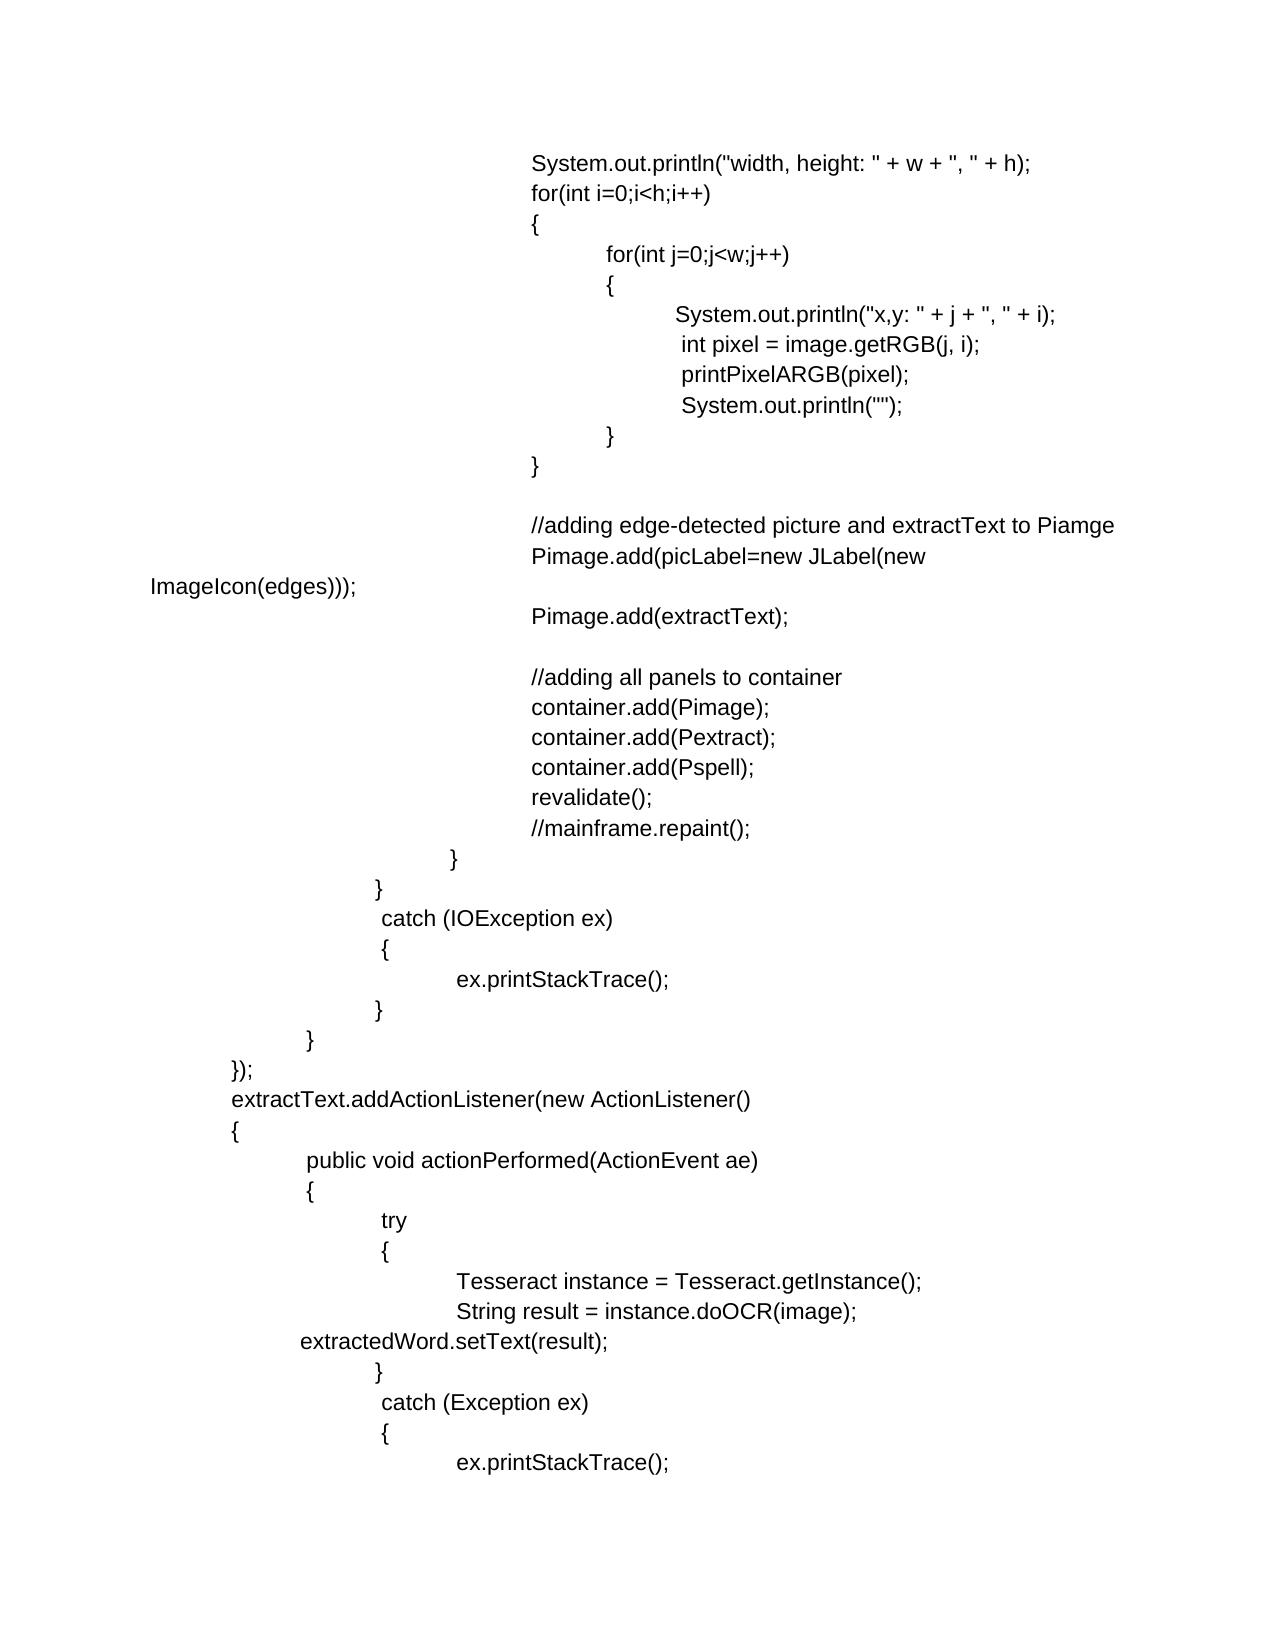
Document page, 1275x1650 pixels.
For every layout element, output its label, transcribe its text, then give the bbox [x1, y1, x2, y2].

text container.add(Pextract); [150, 724, 1125, 750]
text for(int j=0;j<w;j++) [150, 241, 1125, 267]
text //adding edge-detected picture and extractText to Piamge [150, 512, 1125, 539]
text String result = instance.doOCR(image); [150, 1298, 1125, 1324]
text ex.printStackTrace(); [150, 966, 1125, 992]
text extractedWord.setText(result); [150, 1328, 1125, 1354]
text } [150, 1358, 1125, 1385]
text } [150, 1026, 1125, 1052]
text Pimage.add(picLabel=new JLabel(new ImageIcon(edges))); [150, 543, 1125, 599]
text System.out.println("x,y: " + j + ", " + i); [150, 301, 1125, 327]
text printPixelARGB(pixel); [150, 361, 1125, 388]
text } [150, 845, 1125, 871]
text container.add(Pspell); [150, 754, 1125, 781]
text //mainframe.repaint(); [150, 814, 1125, 841]
text System.out.println(""); [150, 392, 1125, 418]
text { [150, 1237, 1125, 1264]
text { [150, 1419, 1125, 1445]
text int pixel = image.getRGB(j, i); [150, 331, 1125, 358]
text extractText.addActionListener(new ActionListener() [150, 1086, 1125, 1113]
text revalidate(); [150, 784, 1125, 811]
text //adding all panels to container [150, 663, 1125, 690]
text { [150, 1117, 1125, 1143]
text { [150, 935, 1125, 962]
text catch (Exception ex) [150, 1388, 1125, 1415]
text Tesseract instance = Tesseract.getInstance(); [150, 1268, 1125, 1294]
text { [150, 271, 1125, 297]
text } [150, 875, 1125, 901]
text ex.printStackTrace(); [150, 1449, 1125, 1475]
text { [150, 1177, 1125, 1203]
text for(int i=0;i<h;i++) [150, 180, 1125, 207]
text catch (IOException ex) [150, 905, 1125, 932]
text System.out.println("width, height: " + w + ", " + h); [150, 150, 1125, 176]
text } [150, 452, 1125, 478]
text } [150, 996, 1125, 1022]
text } [150, 422, 1125, 448]
text try [150, 1207, 1125, 1234]
text public void actionPerformed(ActionEvent ae) [150, 1147, 1125, 1173]
text Pimage.add(extractText); [150, 603, 1125, 629]
text }); [150, 1056, 1125, 1083]
text { [150, 210, 1125, 237]
text container.add(Pimage); [150, 694, 1125, 720]
